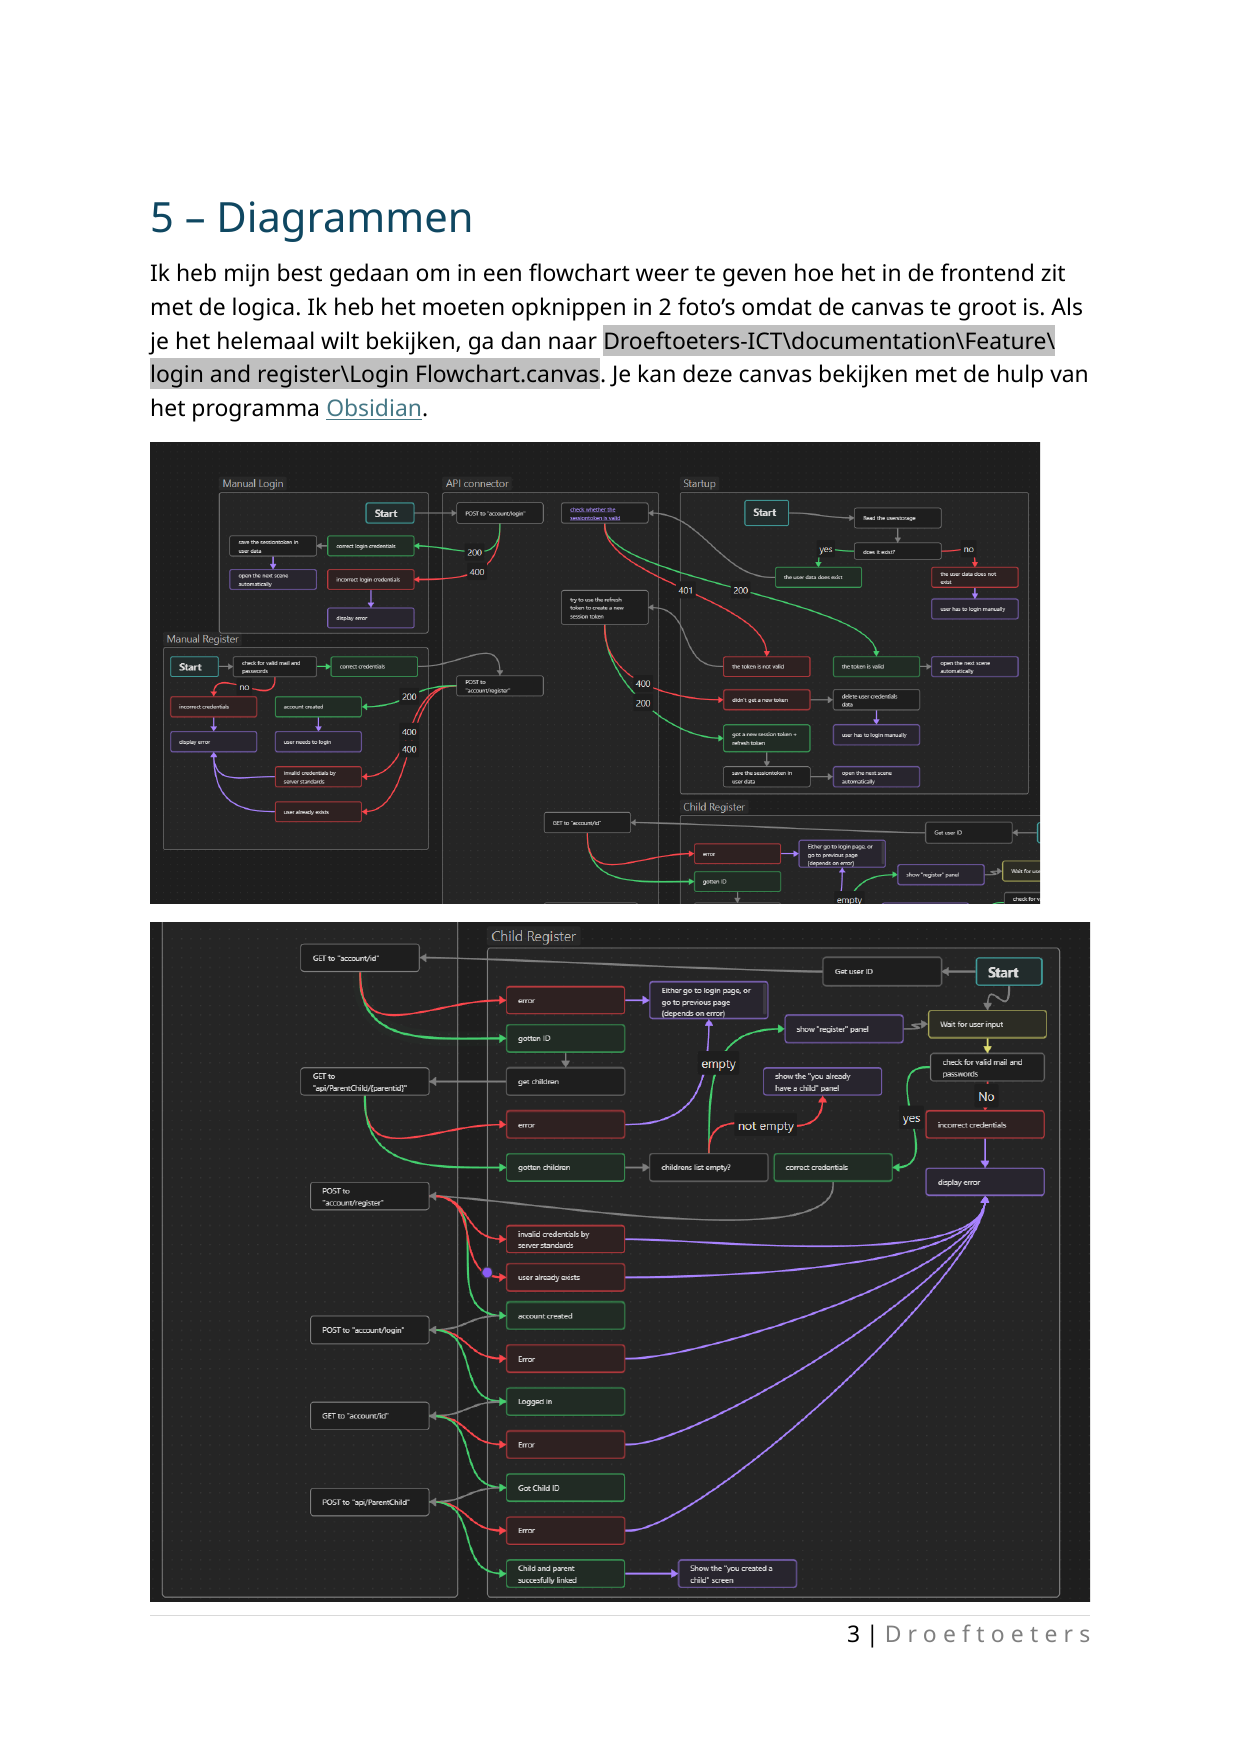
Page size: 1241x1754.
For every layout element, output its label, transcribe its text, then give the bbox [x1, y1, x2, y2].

picture [150, 922, 1091, 1602]
text Ik heb mijn best gedaan om in een flowchart weer te geven hoe het in de frontend zit met de logica. Ik heb het moeten opknippen in 2 foto’s omdat de canvas te groot is. Als je het helemaal wilt bekijken, ga dan naar Droeftoeters-ICT\documentation\Feature\login and register\Login Flowchart.canvas. Je kan deze canvas bekijken met de hulp van het programma Obsidian. [150, 257, 1090, 423]
picture [150, 442, 1041, 904]
subtitle 5 – Diagrammen [150, 187, 1090, 244]
